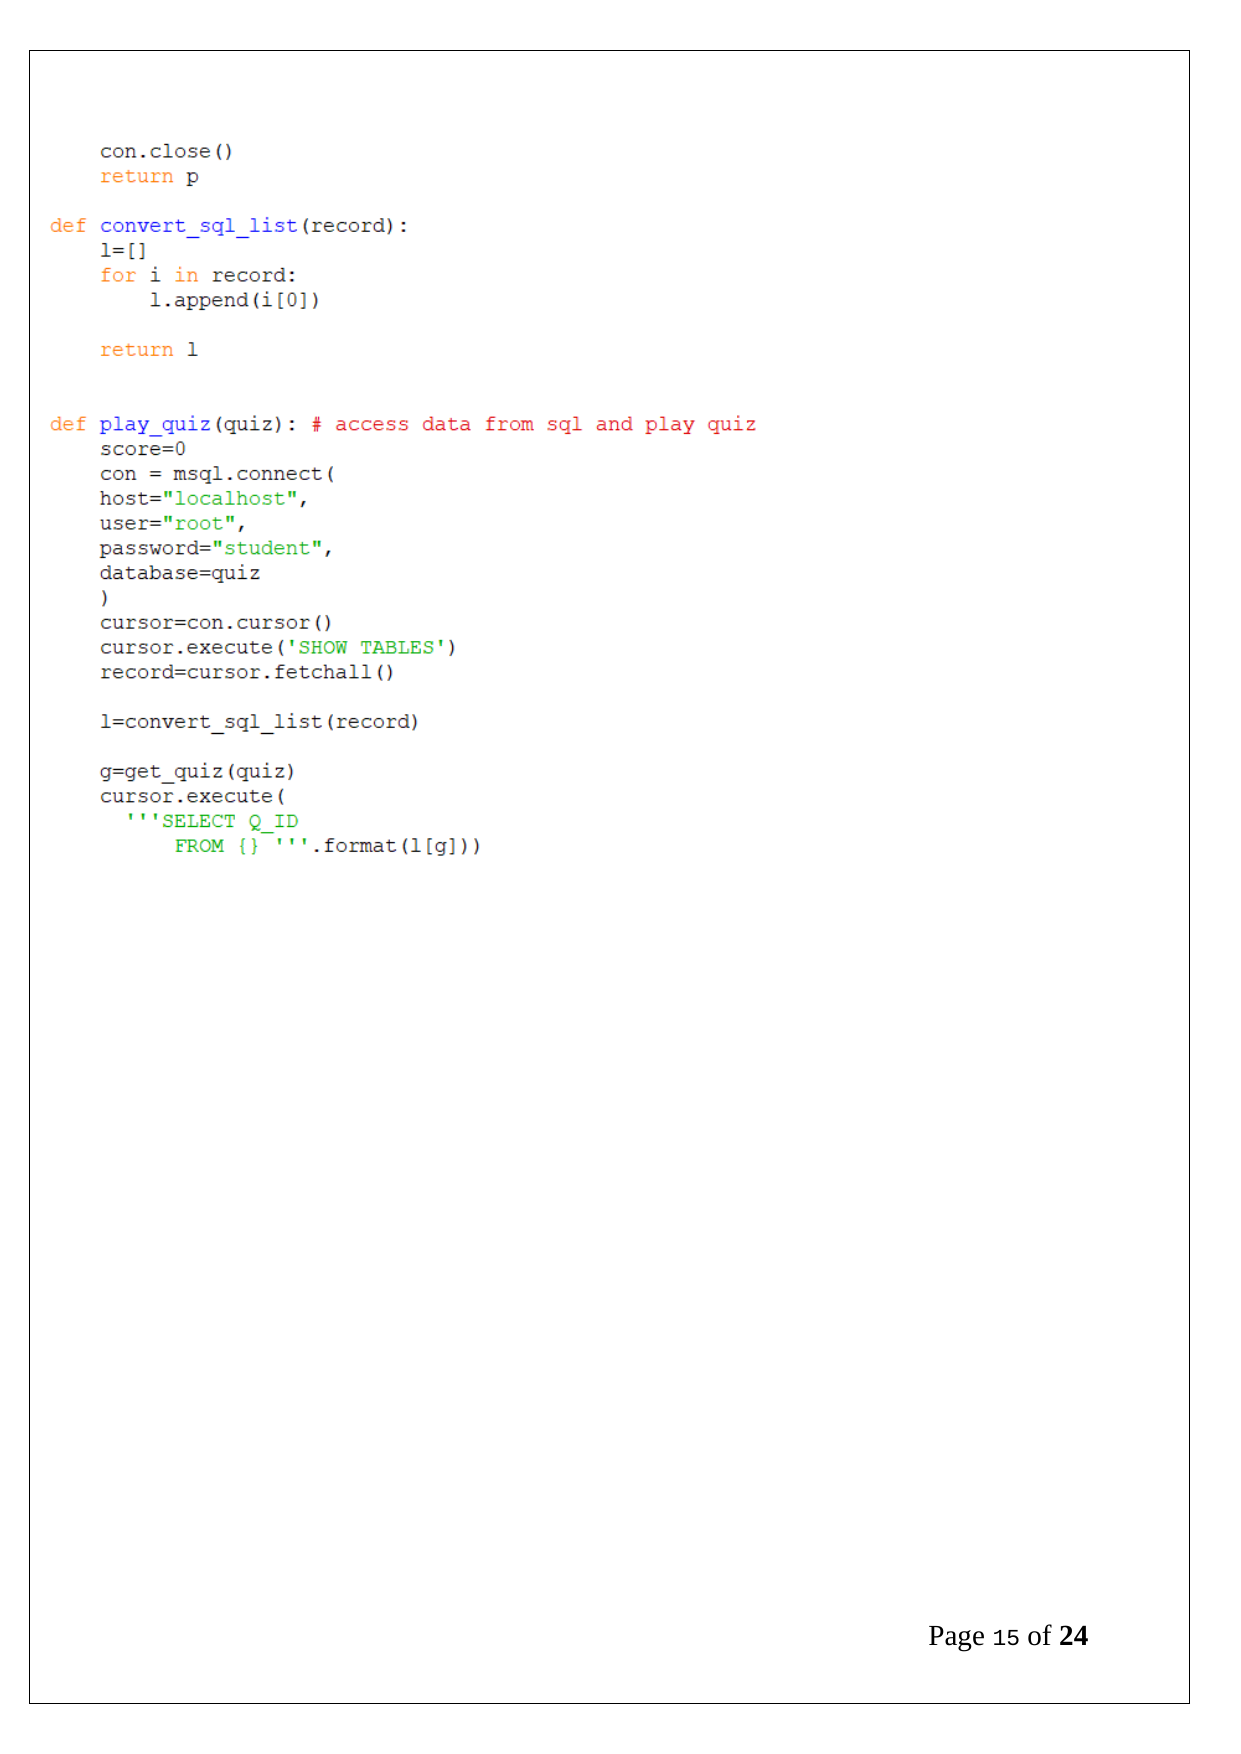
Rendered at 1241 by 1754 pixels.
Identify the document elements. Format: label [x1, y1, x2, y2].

picture [44, 139, 1159, 888]
